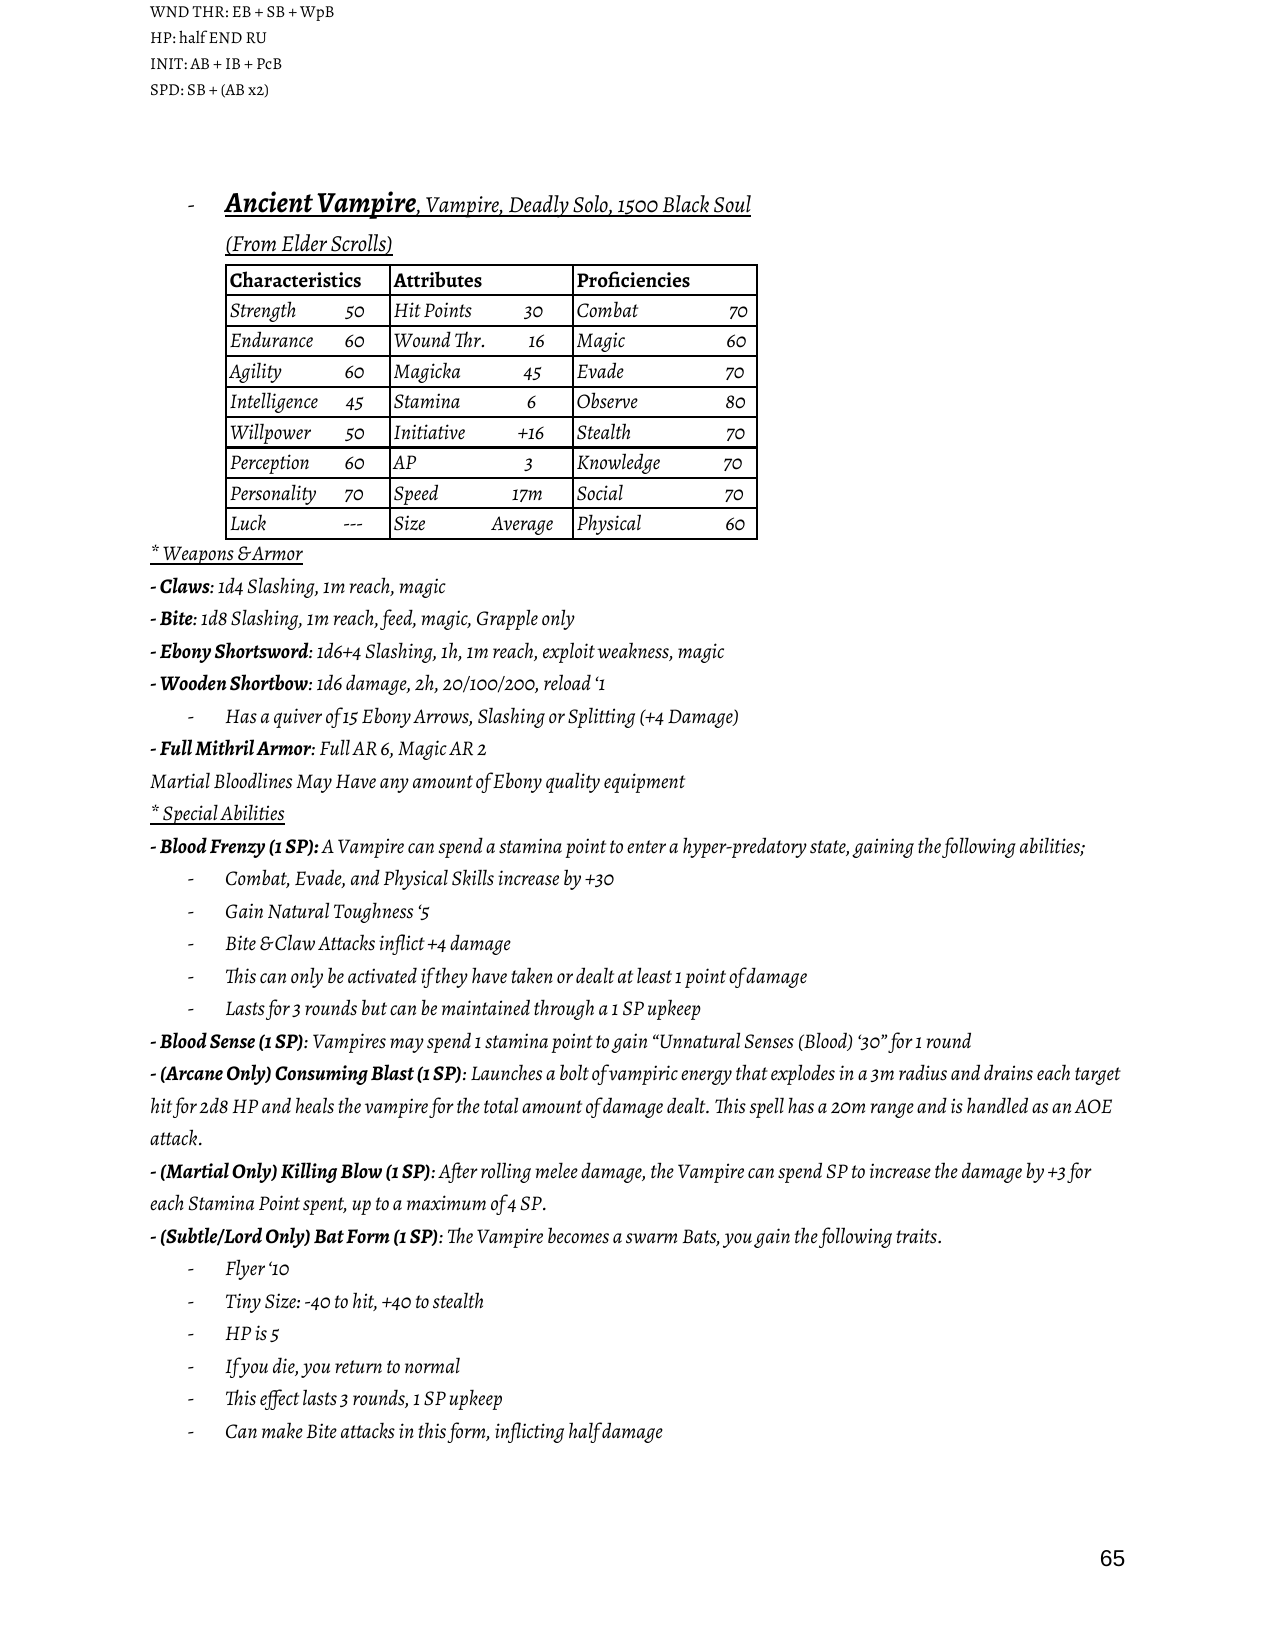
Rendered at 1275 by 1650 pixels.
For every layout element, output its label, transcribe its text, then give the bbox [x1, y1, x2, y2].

text - Full Mithril Armor: Full AR 6, Magic AR 2 [150, 735, 1125, 763]
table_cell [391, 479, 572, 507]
list This effect lasts 3 rounds, 1 SP upkeep [187, 1385, 1125, 1413]
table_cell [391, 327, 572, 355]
text Martial Bloodlines May Have any amount of Ebony quality equipment [150, 767, 1125, 796]
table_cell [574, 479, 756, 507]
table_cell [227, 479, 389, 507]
list Combat, Evade, and Physical Skills increase by +30 [187, 865, 1125, 893]
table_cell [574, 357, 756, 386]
text - Blood Sense (1 SP): Vampires may spend 1 stamina point to gain “Unnatural Senses (Blood) ‘30” for 1 round [150, 1027, 1125, 1056]
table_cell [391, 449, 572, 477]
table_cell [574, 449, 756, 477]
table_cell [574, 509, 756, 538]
text - Claws: 1d4 Slashing, 1m reach, magic [150, 572, 1125, 601]
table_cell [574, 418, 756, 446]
list This can only be activated if they have taken or dealt at least 1 point of damage [187, 962, 1125, 991]
list Ancient Vampire, Vampire, Deadly Solo, 1500 Black Soul [187, 182, 1125, 222]
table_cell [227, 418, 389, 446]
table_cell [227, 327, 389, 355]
list Lasts for 3 rounds but can be maintained through a 1 SP upkeep [187, 995, 1125, 1023]
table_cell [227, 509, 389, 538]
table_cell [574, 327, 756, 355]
list Tiny Size: -40 to hit, +40 to stealth [187, 1287, 1125, 1316]
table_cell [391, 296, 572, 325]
text * Special Abilities [150, 800, 1125, 828]
text * Weapons & Armor [150, 540, 1125, 568]
text - Blood Frenzy (1 SP): A Vampire can spend a stamina point to enter a hyper-predatory state, gaining the following abilities; [150, 832, 1125, 861]
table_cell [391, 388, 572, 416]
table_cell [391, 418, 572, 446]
text - (Martial Only) Killing Blow (1 SP): After rolling melee damage, the Vampire can spend SP to increase the damage by +3 for each Stamina Point spent, up to a maximum of 4 SP. [150, 1157, 1125, 1218]
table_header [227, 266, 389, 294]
text - Ebony Shortsword: 1d6+4 Slashing, 1h, 1m reach, exploit weakness, magic [150, 637, 1125, 666]
list Can make Bite attacks in this form, inflicting half damage [187, 1417, 1125, 1446]
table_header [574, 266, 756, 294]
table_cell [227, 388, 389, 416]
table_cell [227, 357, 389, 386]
text - (Arcane Only) Consuming Blast (1 SP): Launches a bolt of vampiric energy that explodes in a 3m radius and drains each target hit for 2d8 HP and heals the vampire for the total amount of damage dealt. This spell has a 20m range and is handled as an AOE attack. [150, 1060, 1125, 1153]
text - (Subtle/Lord Only) Bat Form (1 SP): The Vampire becomes a swarm Bats, you gain the following traits. [150, 1222, 1125, 1251]
text (From Elder Scrolls) [225, 228, 1125, 259]
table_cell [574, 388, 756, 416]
list Gain Natural Toughness ‘5 [187, 897, 1125, 926]
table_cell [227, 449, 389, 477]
list Flyer ‘10 [187, 1255, 1125, 1283]
text - Wooden Shortbow: 1d6 damage, 2h, 20/100/200, reload ‘1 [150, 670, 1125, 698]
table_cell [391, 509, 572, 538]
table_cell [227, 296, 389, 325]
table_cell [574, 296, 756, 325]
text - Bite: 1d8 Slashing, 1m reach, feed, magic, Grapple only [150, 605, 1125, 633]
list Bite & Claw Attacks inflict +4 damage [187, 930, 1125, 958]
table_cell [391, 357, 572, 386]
list If you die, you return to normal [187, 1352, 1125, 1381]
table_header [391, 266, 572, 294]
list HP is 5 [187, 1320, 1125, 1348]
list Has a quiver of 15 Ebony Arrows, Slashing or Splitting (+4 Damage) [187, 702, 1125, 731]
